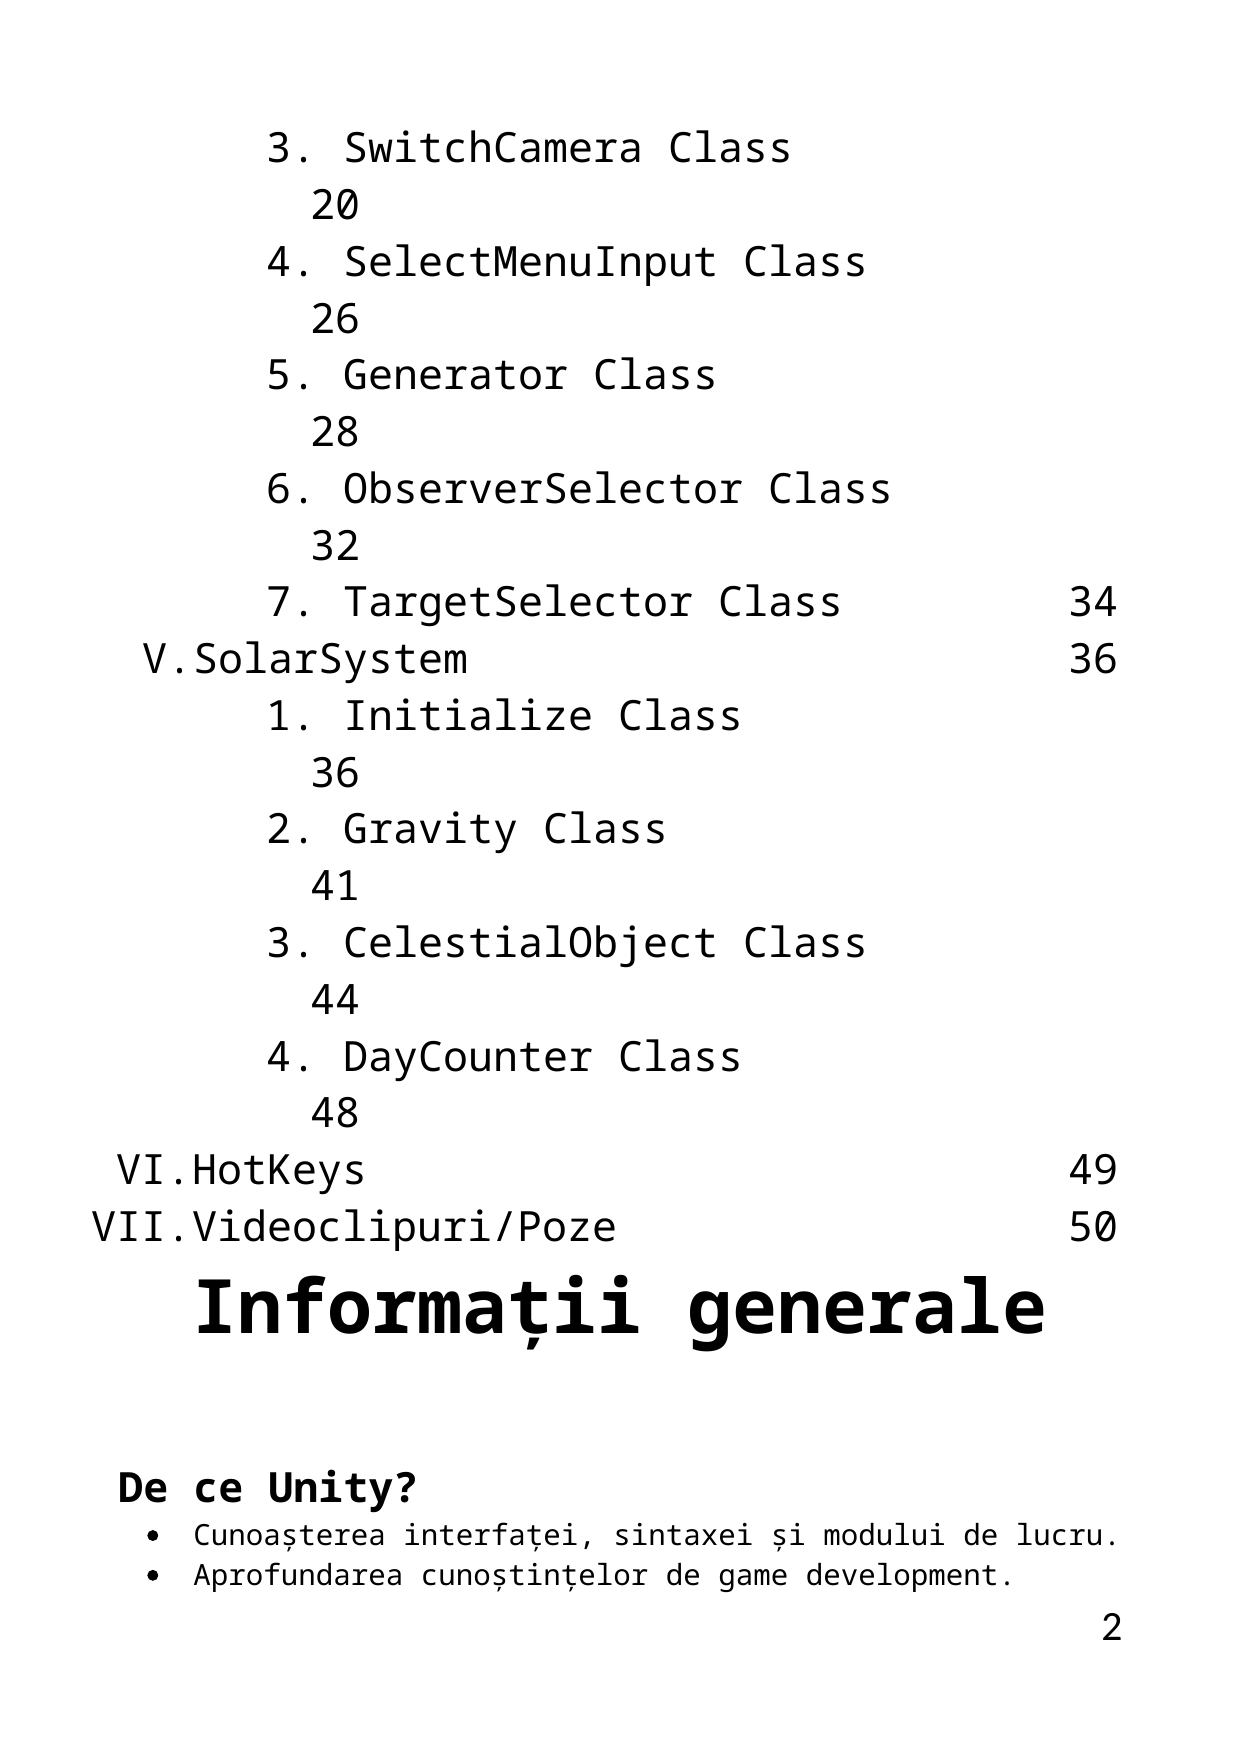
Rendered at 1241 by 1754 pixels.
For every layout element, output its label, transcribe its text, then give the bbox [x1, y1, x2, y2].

list Cunoașterea interfaței, sintaxei și modului de lucru. [148, 1515, 1122, 1554]
list TargetSelector Class 34 [266, 572, 1122, 629]
list ObserverSelector Class 32 [266, 459, 1122, 572]
list Videoclipuri/Poze 50 [191, 1197, 1122, 1253]
list Gravity Class 41 [266, 799, 1122, 913]
list CelestialObject Class 44 [266, 913, 1122, 1026]
list HotKeys 49 [191, 1140, 1122, 1197]
list SolarSystem 36 [192, 629, 1122, 686]
list Generator Class 28 [266, 345, 1122, 459]
list SelectMenuInput Class 26 [266, 232, 1122, 345]
list SwitchCamera Class 20 [266, 118, 1122, 232]
list Initialize Class 36 [266, 686, 1122, 799]
list DayCounter Class 48 [266, 1026, 1122, 1140]
text De ce Unity? [118, 1458, 1122, 1515]
text Informații generale [118, 1253, 1122, 1356]
list Aprofundarea cunoștințelor de game development. [148, 1554, 1122, 1594]
